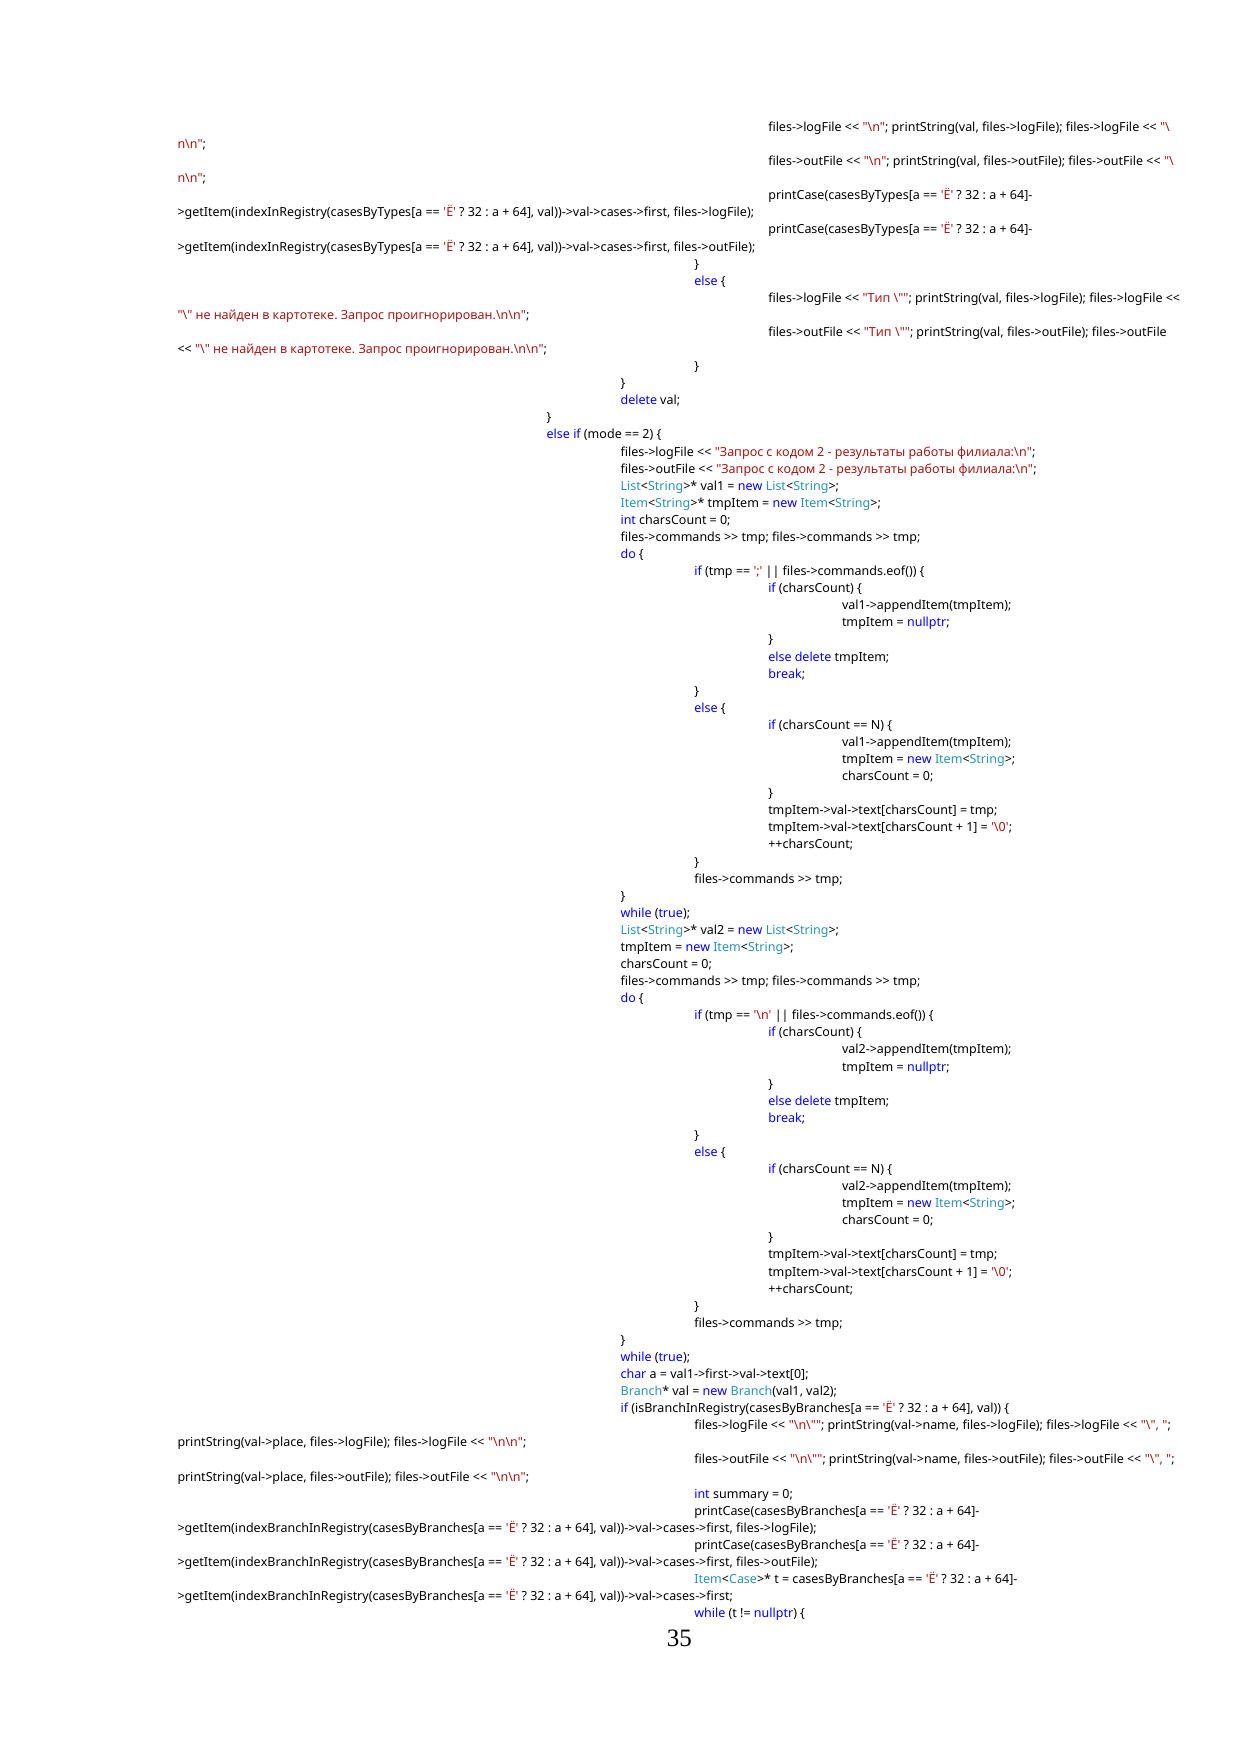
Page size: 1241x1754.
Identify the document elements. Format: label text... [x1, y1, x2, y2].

text tmpItem = new Item<String>; [177, 938, 1181, 955]
text val2->appendItem(tmpItem); [177, 1041, 1181, 1058]
text files->commands >> tmp; [177, 1314, 1181, 1331]
text } [177, 1228, 1181, 1246]
text } [177, 357, 1181, 374]
text delete val; [177, 391, 1181, 408]
text files->outFile << "\n\""; printString(val->name, files->outFile); files->outFile << "\", "; printString(val->place, files->outFile); files->outFile << "\n\n"; [177, 1451, 1181, 1485]
text printCase(casesByTypes[a == 'Ё' ? 32 : a + 64]->getItem(indexInRegistry(casesByTypes[a == 'Ё' ? 32 : a + 64], val))->val->cases->first, files->outFile); [177, 221, 1181, 255]
text files->outFile << "Запрос с кодом 2 - результаты работы филиала:\n"; [177, 460, 1181, 477]
text if (tmp == ';' || files->commands.eof()) { [177, 562, 1181, 579]
text tmpItem = nullptr; [177, 613, 1181, 631]
text tmpItem = new Item<String>; [177, 750, 1181, 767]
text files->logFile << "Тип \""; printString(val, files->logFile); files->logFile << "\" не найден в картотеке. Запрос проигнорирован.\n\n"; [177, 289, 1181, 323]
text break; [177, 665, 1181, 682]
text charsCount = 0; [177, 955, 1181, 972]
text if (tmp == '\n' || files->commands.eof()) { [177, 1006, 1181, 1023]
text do { [177, 989, 1181, 1006]
text } [177, 887, 1181, 904]
text Branch* val = new Branch(val1, val2); [177, 1382, 1181, 1399]
text } [177, 682, 1181, 699]
text else delete tmpItem; [177, 1092, 1181, 1109]
text int summary = 0; [177, 1485, 1181, 1502]
text files->logFile << "\n\""; printString(val->name, files->logFile); files->logFile << "\", "; printString(val->place, files->logFile); files->logFile << "\n\n"; [177, 1416, 1181, 1451]
text files->commands >> tmp; files->commands >> tmp; [177, 972, 1181, 989]
text tmpItem->val->text[charsCount] = tmp; [177, 1246, 1181, 1263]
text char a = val1->first->val->text[0]; [177, 1365, 1181, 1382]
text else if (mode == 2) { [177, 426, 1181, 443]
text printCase(casesByTypes[a == 'Ё' ? 32 : a + 64]->getItem(indexInRegistry(casesByTypes[a == 'Ё' ? 32 : a + 64], val))->val->cases->first, files->logFile); [177, 186, 1181, 221]
text while (true); [177, 904, 1181, 921]
text files->commands >> tmp; [177, 870, 1181, 887]
text files->outFile << "\n"; printString(val, files->outFile); files->outFile << "\n\n"; [177, 152, 1181, 186]
text if (charsCount == N) { [177, 716, 1181, 733]
text files->outFile << "Тип \""; printString(val, files->outFile); files->outFile << "\" не найден в картотеке. Запрос проигнорирован.\n\n"; [177, 323, 1181, 357]
text int charsCount = 0; [177, 511, 1181, 528]
text } [177, 853, 1181, 870]
text files->logFile << "\n"; printString(val, files->logFile); files->logFile << "\n\n"; [177, 118, 1181, 152]
text val1->appendItem(tmpItem); [177, 596, 1181, 613]
text else { [177, 699, 1181, 716]
text break; [177, 1109, 1181, 1126]
text } [177, 1075, 1181, 1092]
text files->logFile << "Запрос с кодом 2 - результаты работы филиала:\n"; [177, 443, 1181, 460]
text Item<String>* tmpItem = new Item<String>; [177, 494, 1181, 511]
text ++charsCount; [177, 1280, 1181, 1297]
text charsCount = 0; [177, 1211, 1181, 1228]
text tmpItem = nullptr; [177, 1058, 1181, 1075]
text } [177, 631, 1181, 648]
text while (t != nullptr) { [177, 1604, 1181, 1621]
text if (charsCount) { [177, 579, 1181, 596]
text printCase(casesByBranches[a == 'Ё' ? 32 : a + 64]->getItem(indexBranchInRegistry(casesByBranches[a == 'Ё' ? 32 : a + 64], val))->val->cases->first, files->outFile); [177, 1536, 1181, 1570]
text val2->appendItem(tmpItem); [177, 1177, 1181, 1194]
text files->commands >> tmp; files->commands >> tmp; [177, 528, 1181, 545]
text ++charsCount; [177, 836, 1181, 853]
text tmpItem->val->text[charsCount + 1] = '\0'; [177, 1263, 1181, 1280]
text charsCount = 0; [177, 767, 1181, 784]
text else { [177, 1143, 1181, 1160]
text tmpItem->val->text[charsCount + 1] = '\0'; [177, 818, 1181, 836]
text Item<Case>* t = casesByBranches[a == 'Ё' ? 32 : a + 64]->getItem(indexBranchInRegistry(casesByBranches[a == 'Ё' ? 32 : a + 64], val))->val->cases->first; [177, 1570, 1181, 1604]
text if (charsCount == N) { [177, 1160, 1181, 1177]
text else delete tmpItem; [177, 648, 1181, 665]
text printCase(casesByBranches[a == 'Ё' ? 32 : a + 64]->getItem(indexBranchInRegistry(casesByBranches[a == 'Ё' ? 32 : a + 64], val))->val->cases->first, files->logFile); [177, 1502, 1181, 1536]
text tmpItem = new Item<String>; [177, 1194, 1181, 1211]
text if (charsCount) { [177, 1023, 1181, 1041]
text if (isBranchInRegistry(casesByBranches[a == 'Ё' ? 32 : a + 64], val)) { [177, 1399, 1181, 1416]
text List<String>* val1 = new List<String>; [177, 477, 1181, 494]
text } [177, 1331, 1181, 1348]
text } [177, 1126, 1181, 1143]
text while (true); [177, 1348, 1181, 1365]
text List<String>* val2 = new List<String>; [177, 921, 1181, 938]
text tmpItem->val->text[charsCount] = tmp; [177, 801, 1181, 818]
text } [177, 374, 1181, 391]
text } [177, 255, 1181, 272]
text } [177, 408, 1181, 426]
text val1->appendItem(tmpItem); [177, 733, 1181, 750]
text else { [177, 272, 1181, 289]
text } [177, 1297, 1181, 1314]
text do { [177, 545, 1181, 562]
text } [177, 784, 1181, 801]
